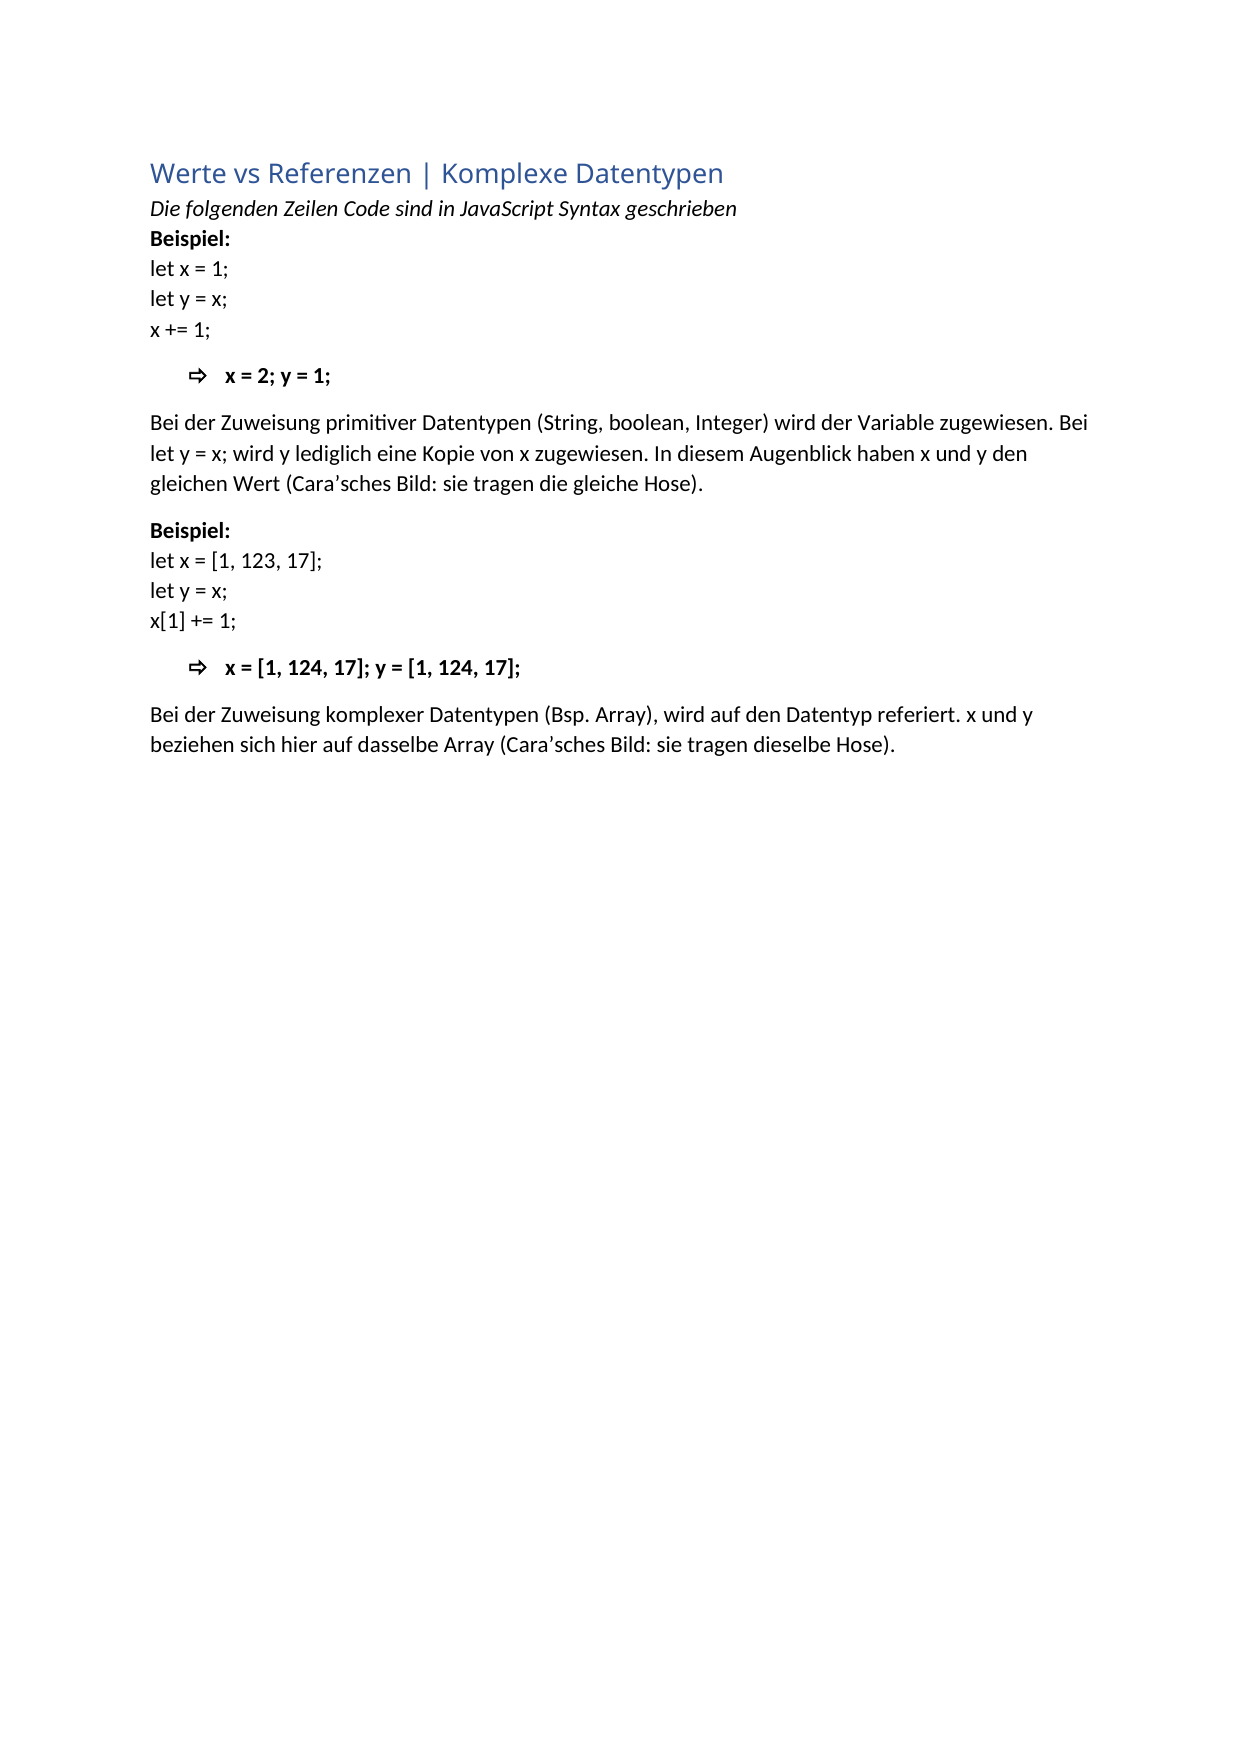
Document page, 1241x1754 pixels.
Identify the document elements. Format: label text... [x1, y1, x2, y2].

text Die folgenden Zeilen Code sind in JavaScript Syntax geschrieben Beispiel: let x = 1; let y = x; x += 1; [150, 194, 1090, 343]
text Beispiel: let x = [1, 123, 17]; let y = x; x[1] += 1; [150, 516, 1090, 634]
list x = [1, 124, 17]; y = [1, 124, 17]; [187, 653, 1090, 681]
list x = 2; y = 1; [187, 362, 1090, 390]
text Bei der Zuweisung primitiver Datentypen (String, boolean, Integer) wird der Variable zugewiesen. Bei let y = x; wird y lediglich eine Kopie von x zugewiesen. In diesem Augenblick haben x und y den gleichen Wert (Cara’sches Bild: sie tragen die gleiche Hose). [150, 408, 1090, 497]
subtitle Werte vs Referenzen | Komplexe Datentypen [150, 154, 1090, 191]
text Bei der Zuweisung komplexer Datentypen (Bsp. Array), wird auf den Datentyp referiert. x und y beziehen sich hier auf dasselbe Array (Cara’sches Bild: sie tragen dieselbe Hose). [150, 700, 1090, 758]
